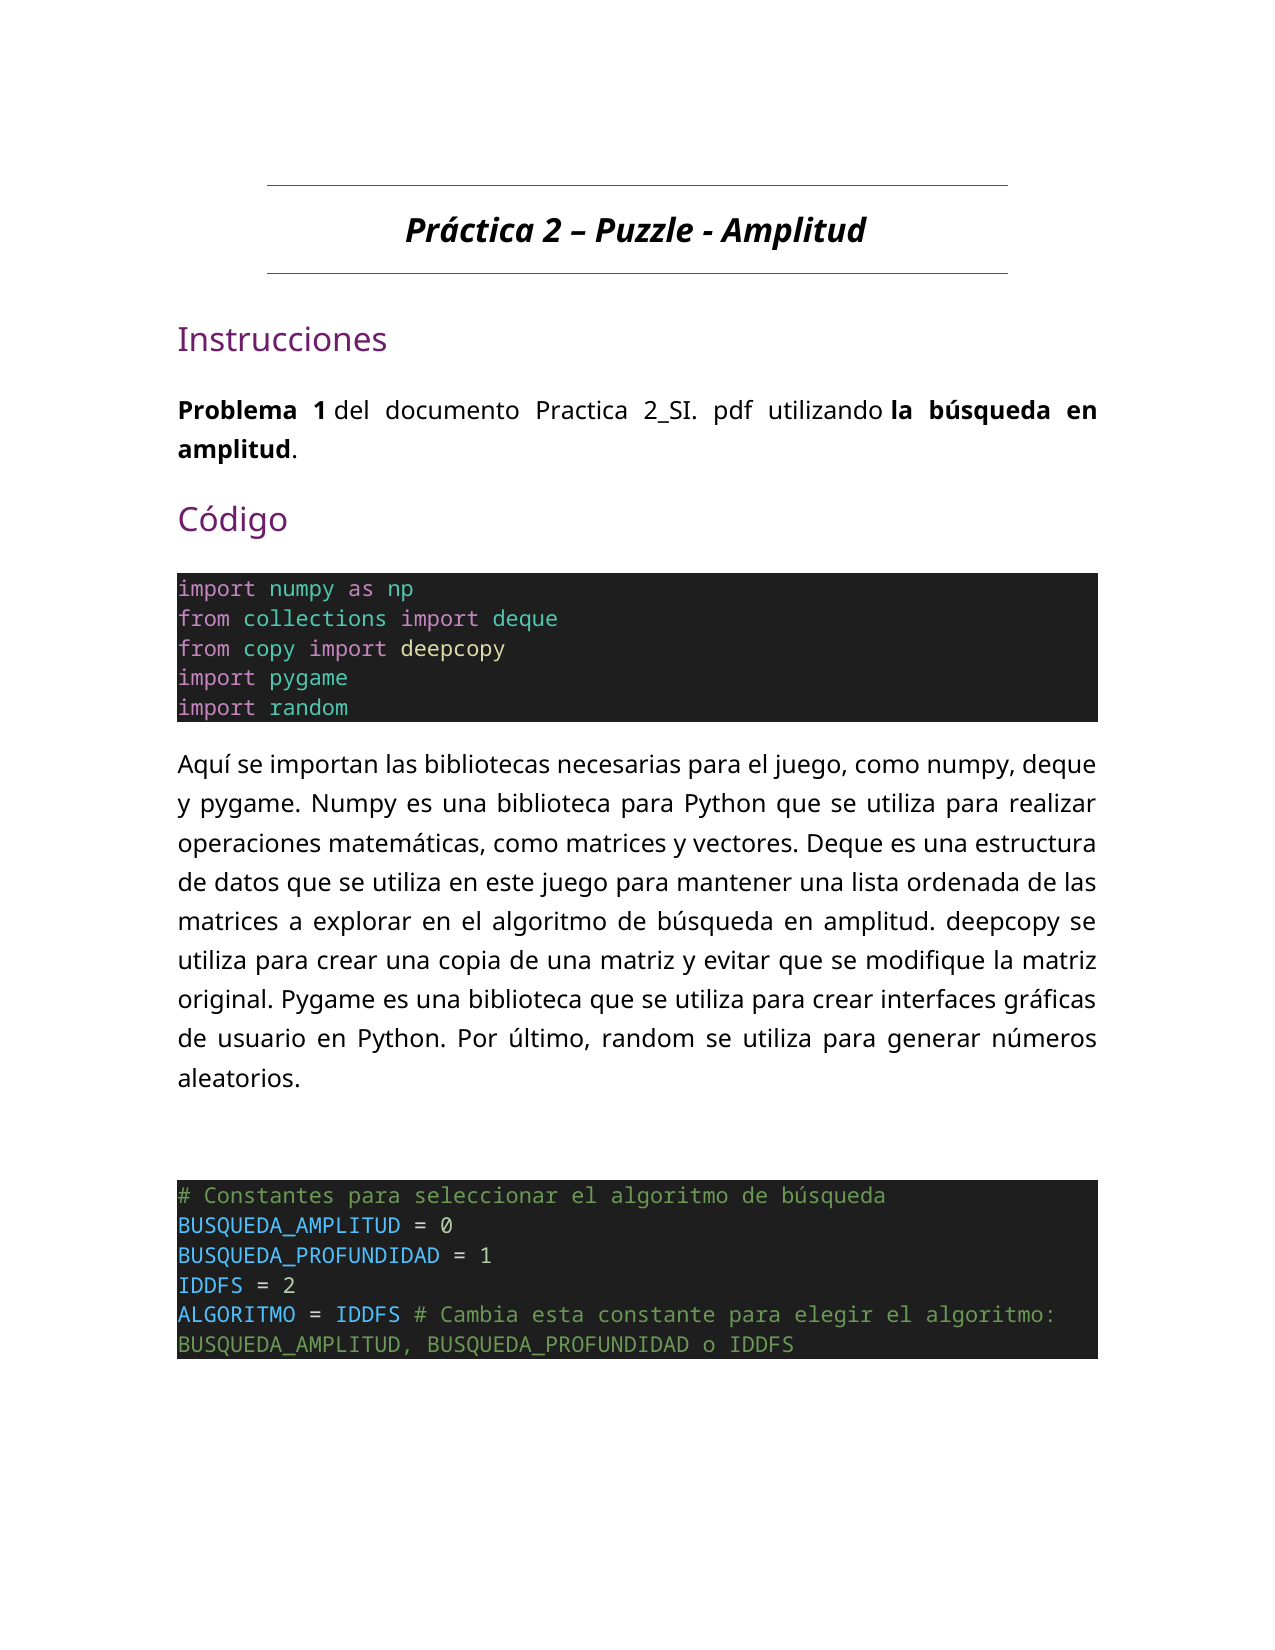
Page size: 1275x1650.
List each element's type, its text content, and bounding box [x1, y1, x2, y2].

subtitle Instrucciones [177, 315, 1098, 361]
text from collections import deque [177, 603, 1098, 633]
subtitle Código [177, 496, 1098, 541]
text import numpy as np [177, 573, 1098, 603]
text Problema 1 del documento Practica 2_SI. pdf utilizando la búsqueda en amplitud. [177, 392, 1098, 466]
text Aquí se importan las bibliotecas necesarias para el juego, como numpy, deque y pygame. Numpy es una biblioteca para Python que se utiliza para realizar operaciones matemáticas, como matrices y vectores. Deque es una estructura de datos que se utiliza en este juego para mantener una lista ordenada de las matrices a explorar en el algoritmo de búsqueda en amplitud. deepcopy se utiliza para crear una copia de una matriz y evitar que se modifique la matriz original. Pygame es una biblioteca que se utiliza para crear interfaces gráficas de usuario en Python. Por último, random se utiliza para generar números aleatorios. [177, 747, 1098, 1094]
text BUSQUEDA_PROFUNDIDAD = 1 [177, 1240, 1098, 1270]
text BUSQUEDA_AMPLITUD = 0 [177, 1210, 1098, 1240]
text # Constantes para seleccionar el algoritmo de búsqueda [177, 1180, 1098, 1210]
text import pygame [177, 662, 1098, 692]
text import random [177, 692, 1098, 722]
text IDDFS = 2 [177, 1270, 1098, 1299]
text Práctica 2 – Puzzle - Amplitud [267, 186, 1008, 273]
text from copy import deepcopy [177, 633, 1098, 662]
text ALGORITMO = IDDFS # Cambia esta constante para elegir el algoritmo: BUSQUEDA_AMPLITUD, BUSQUEDA_PROFUNDIDAD o IDDFS [177, 1299, 1098, 1359]
